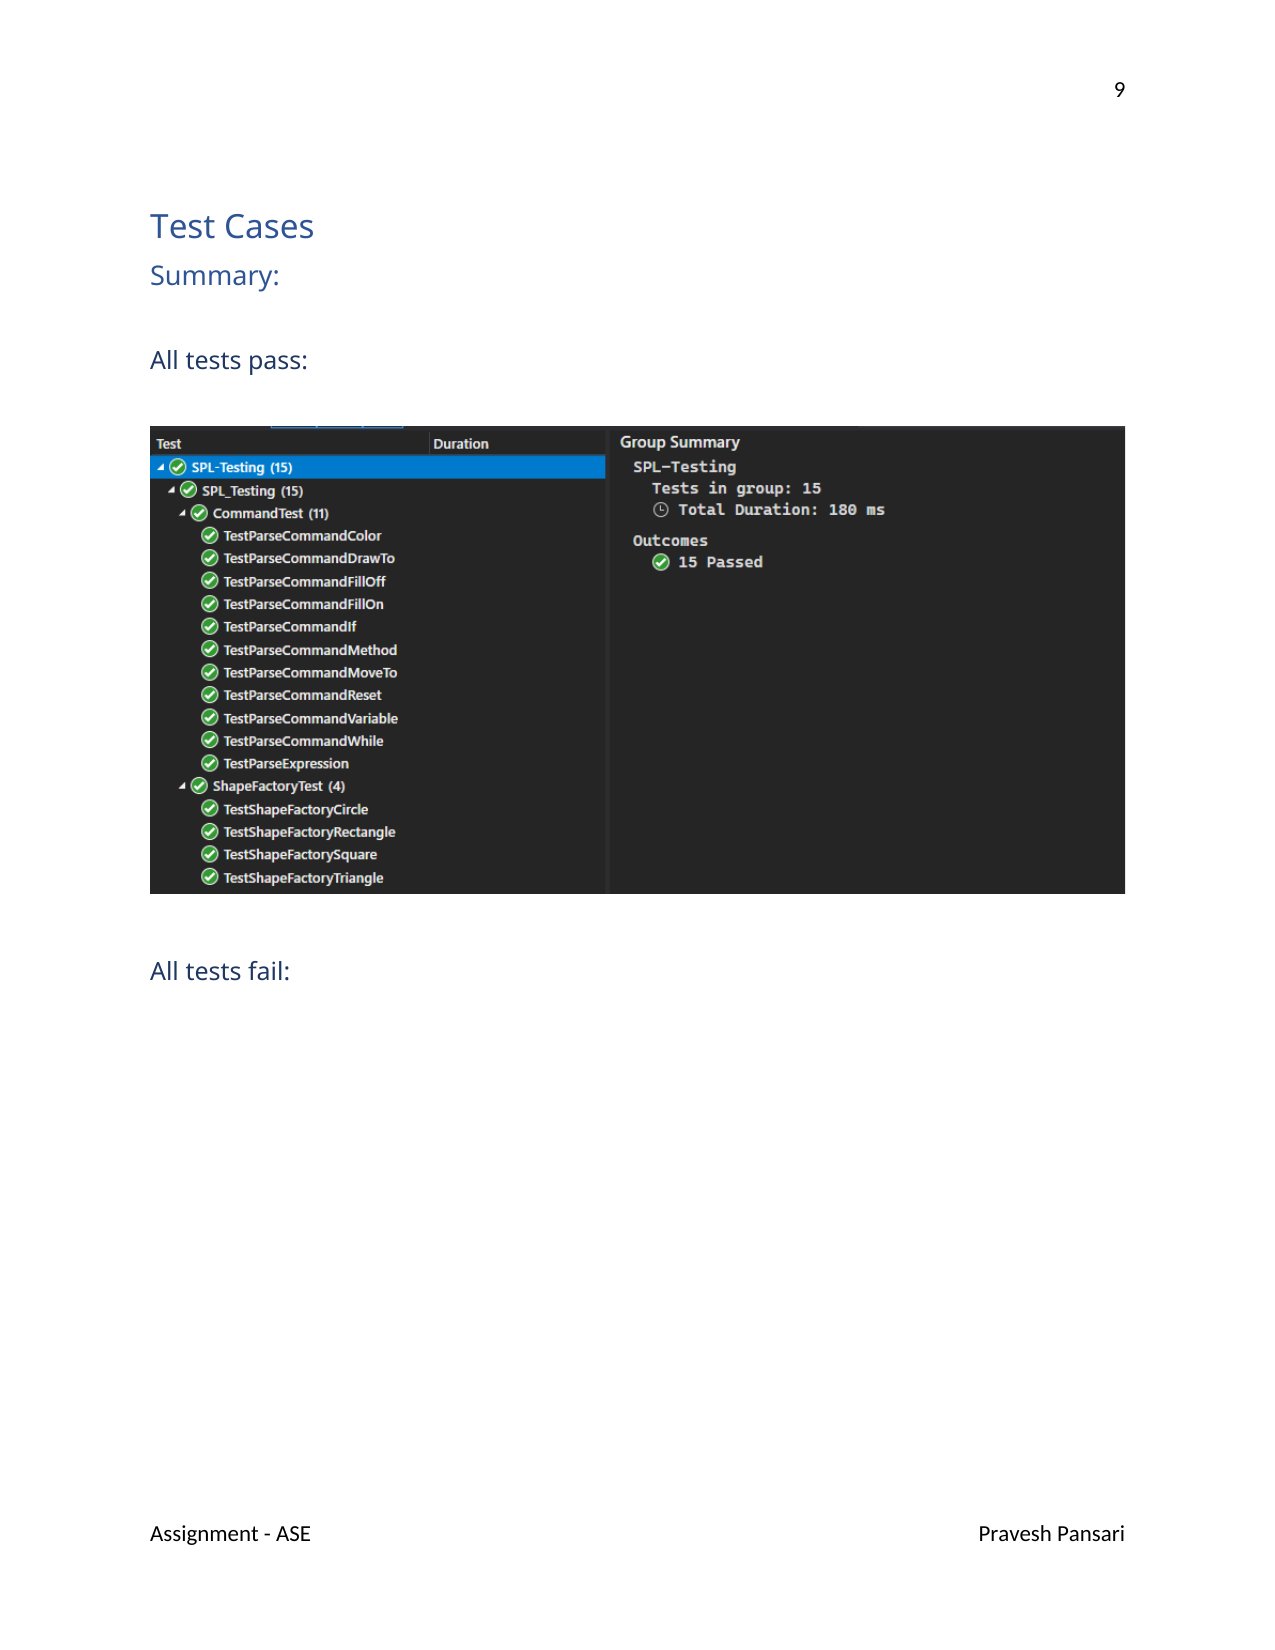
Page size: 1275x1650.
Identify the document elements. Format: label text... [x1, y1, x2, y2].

subtitle All tests pass: [150, 343, 1125, 377]
subtitle Test Cases [150, 203, 1125, 248]
subtitle All tests fail: [150, 953, 1125, 987]
picture [150, 426, 1125, 894]
subtitle Summary: [150, 256, 1125, 293]
